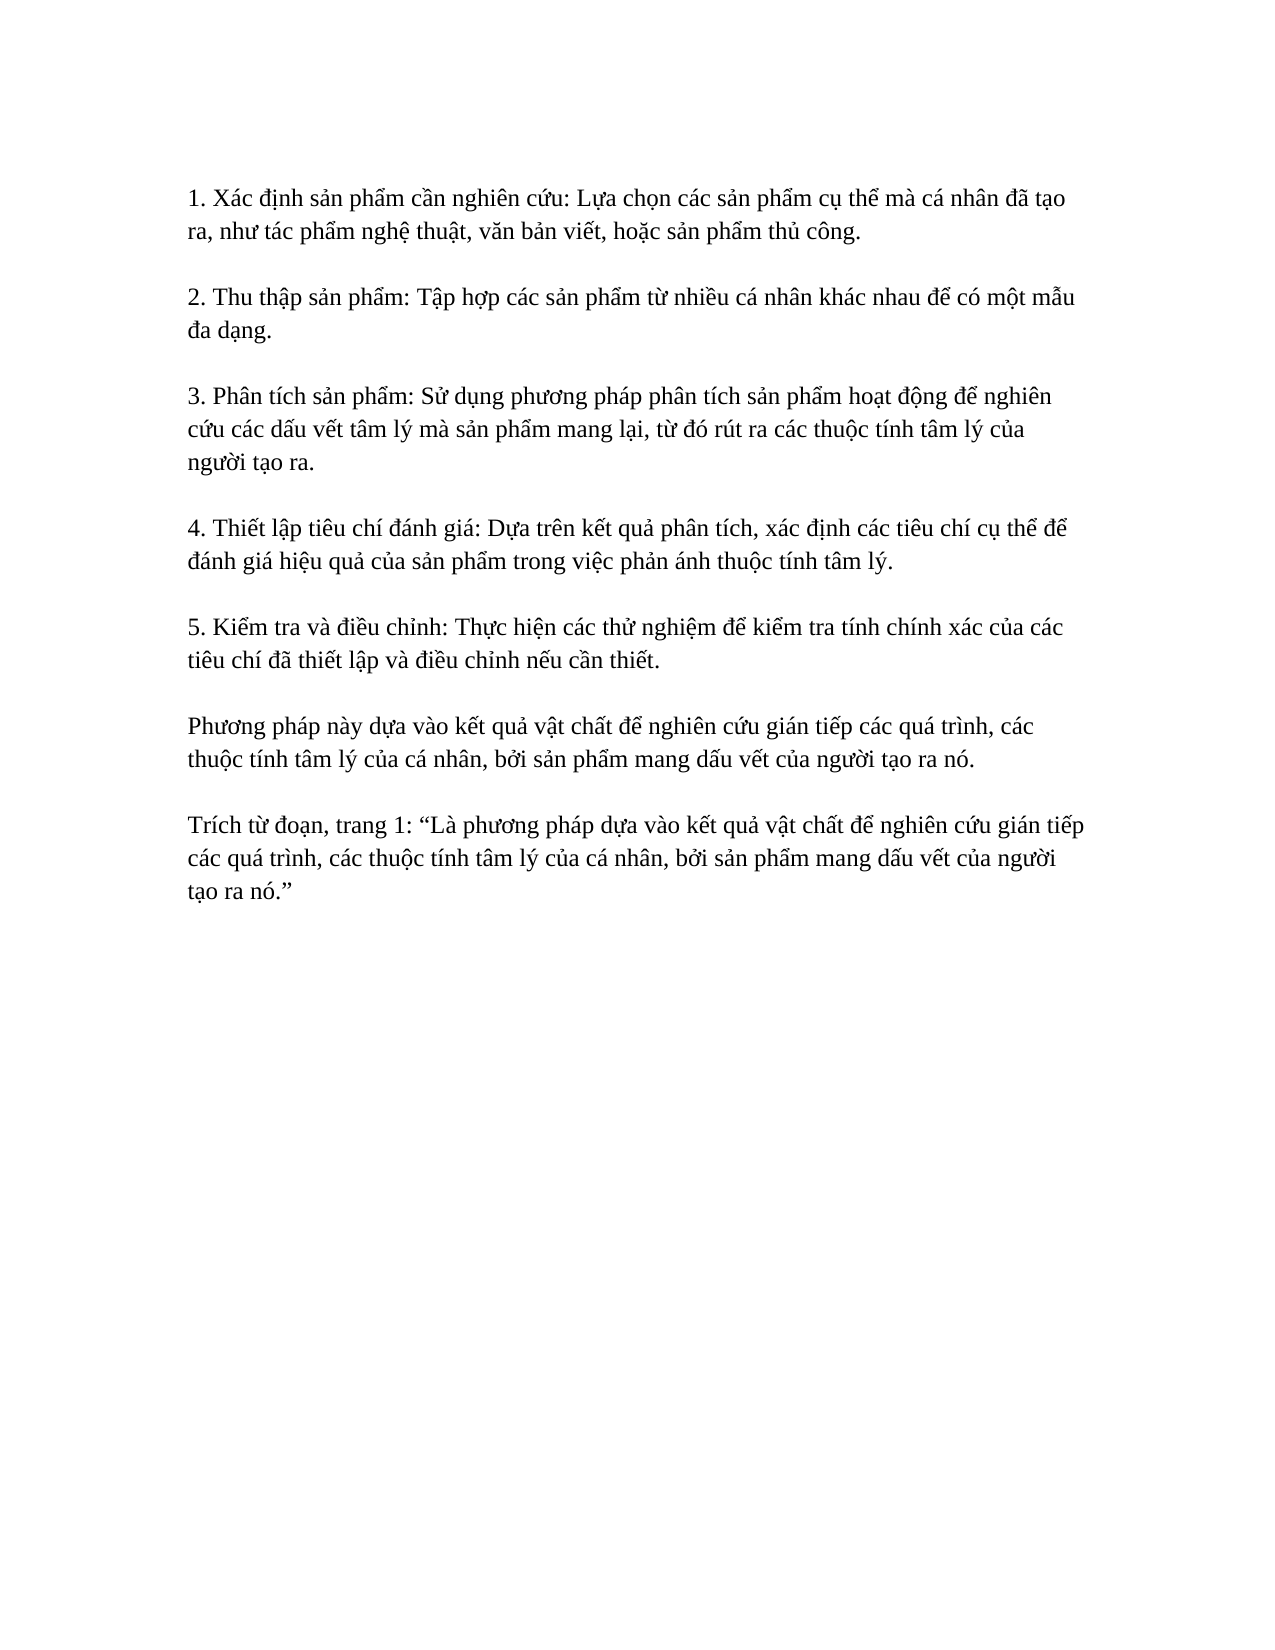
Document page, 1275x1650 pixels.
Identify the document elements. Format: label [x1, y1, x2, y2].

text [187, 150, 1087, 905]
